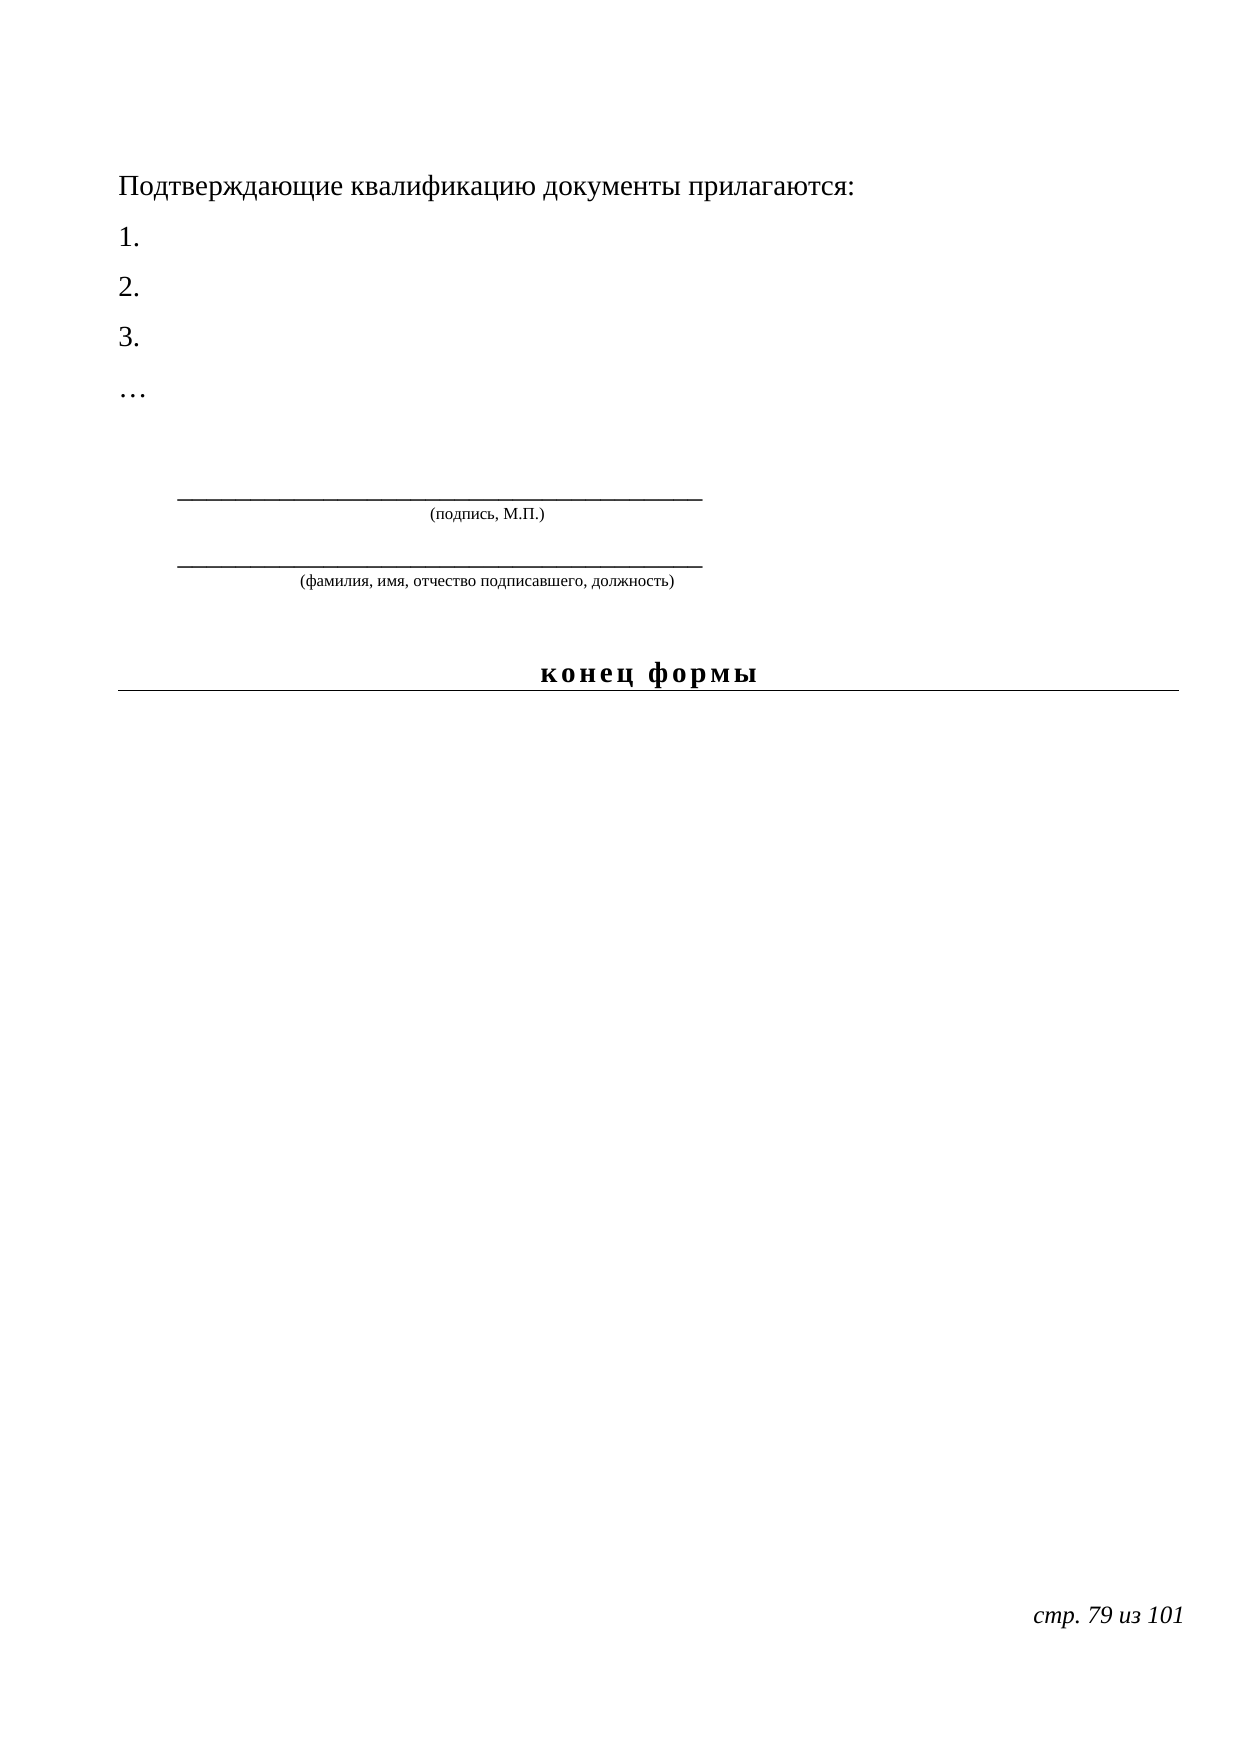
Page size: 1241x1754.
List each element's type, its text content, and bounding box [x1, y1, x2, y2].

text … [118, 370, 1181, 403]
text ____________________________________ [118, 537, 1181, 571]
text 3. [118, 319, 1181, 353]
text (фамилия, имя, отчество подписавшего, должность) [118, 571, 797, 604]
text Подтверждающие квалификацию документы прилагаются: [118, 168, 1181, 202]
text ____________________________________ [118, 470, 1181, 504]
text конец формы [118, 655, 1179, 690]
text 1. [118, 219, 1181, 252]
text 2. [118, 269, 1181, 303]
text (подпись, М.П.) [118, 504, 797, 537]
